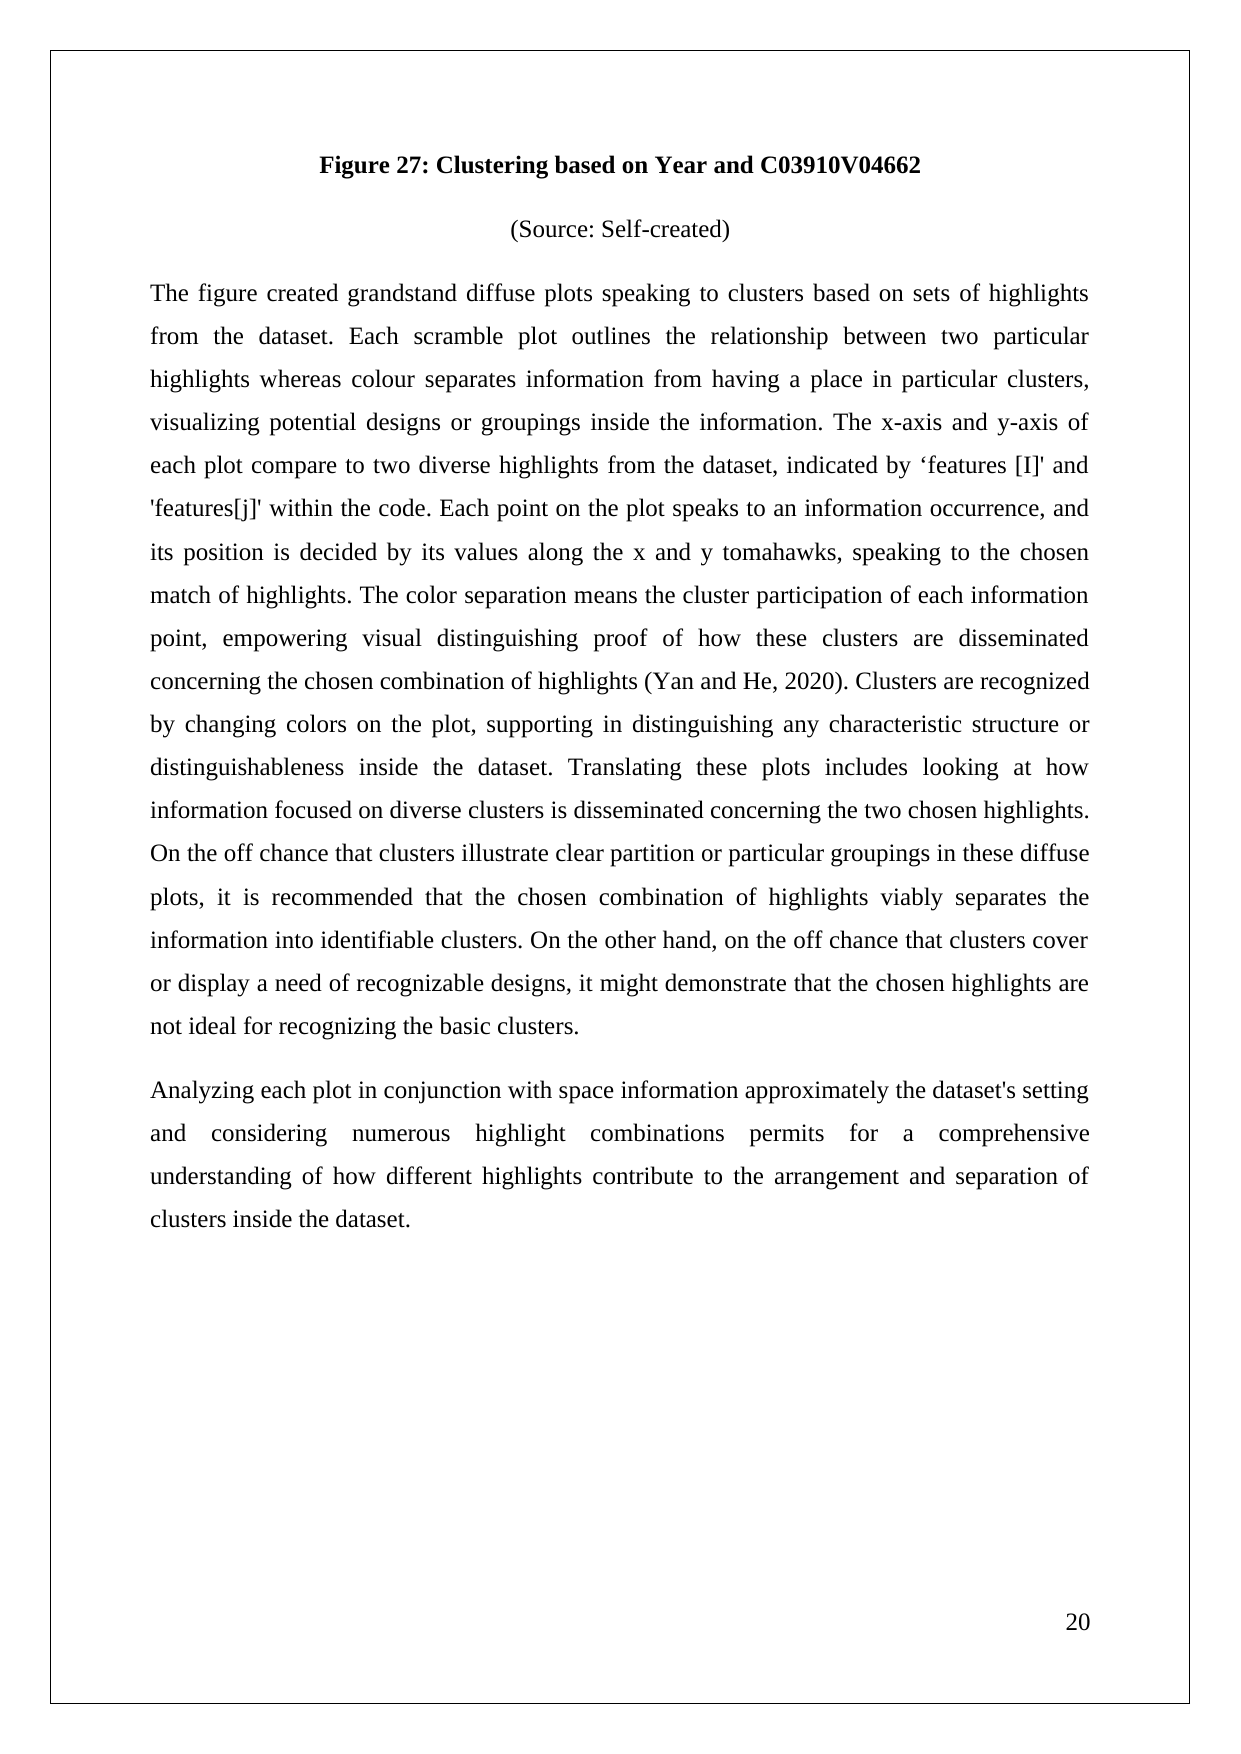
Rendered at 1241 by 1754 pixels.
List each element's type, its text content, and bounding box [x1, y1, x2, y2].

text The figure created grandstand diffuse plots speaking to clusters based on sets of highlights from the dataset. Each scramble plot outlines the relationship between two particular highlights whereas colour separates information from having a place in particular clusters, visualizing potential designs or groupings inside the information. The x-axis and y-axis of each plot compare to two diverse highlights from the dataset, indicated by ‘features [I]' and 'features[j]' within the code. Each point on the plot speaks to an information occurrence, and its position is decided by its values along the x and y tomahawks, speaking to the chosen match of highlights. The color separation means the cluster participation of each information point, empowering visual distinguishing proof of how these clusters are disseminated concerning the chosen combination of highlights (Yan and He, 2020). Clusters are recognized by changing colors on the plot, supporting in distinguishing any characteristic structure or distinguishableness inside the dataset. Translating these plots includes looking at how information focused on diverse clusters is disseminated concerning the two chosen highlights. On the off chance that clusters illustrate clear partition or particular groupings in these diffuse plots, it is recommended that the chosen combination of highlights viably separates the information into identifiable clusters. On the other hand, on the off chance that clusters cover or display a need of recognizable designs, it might demonstrate that the chosen highlights are not ideal for recognizing the basic clusters. [150, 278, 1090, 1040]
text Figure 27: Clustering based on Year and C03910V04662 [150, 150, 1090, 179]
text Analyzing each plot in conjunction with space information approximately the dataset's setting and considering numerous highlight combinations permits for a comprehensive understanding of how different highlights contribute to the arrangement and separation of clusters inside the dataset. [150, 1075, 1090, 1233]
text (Source: Self-created) [150, 214, 1090, 243]
